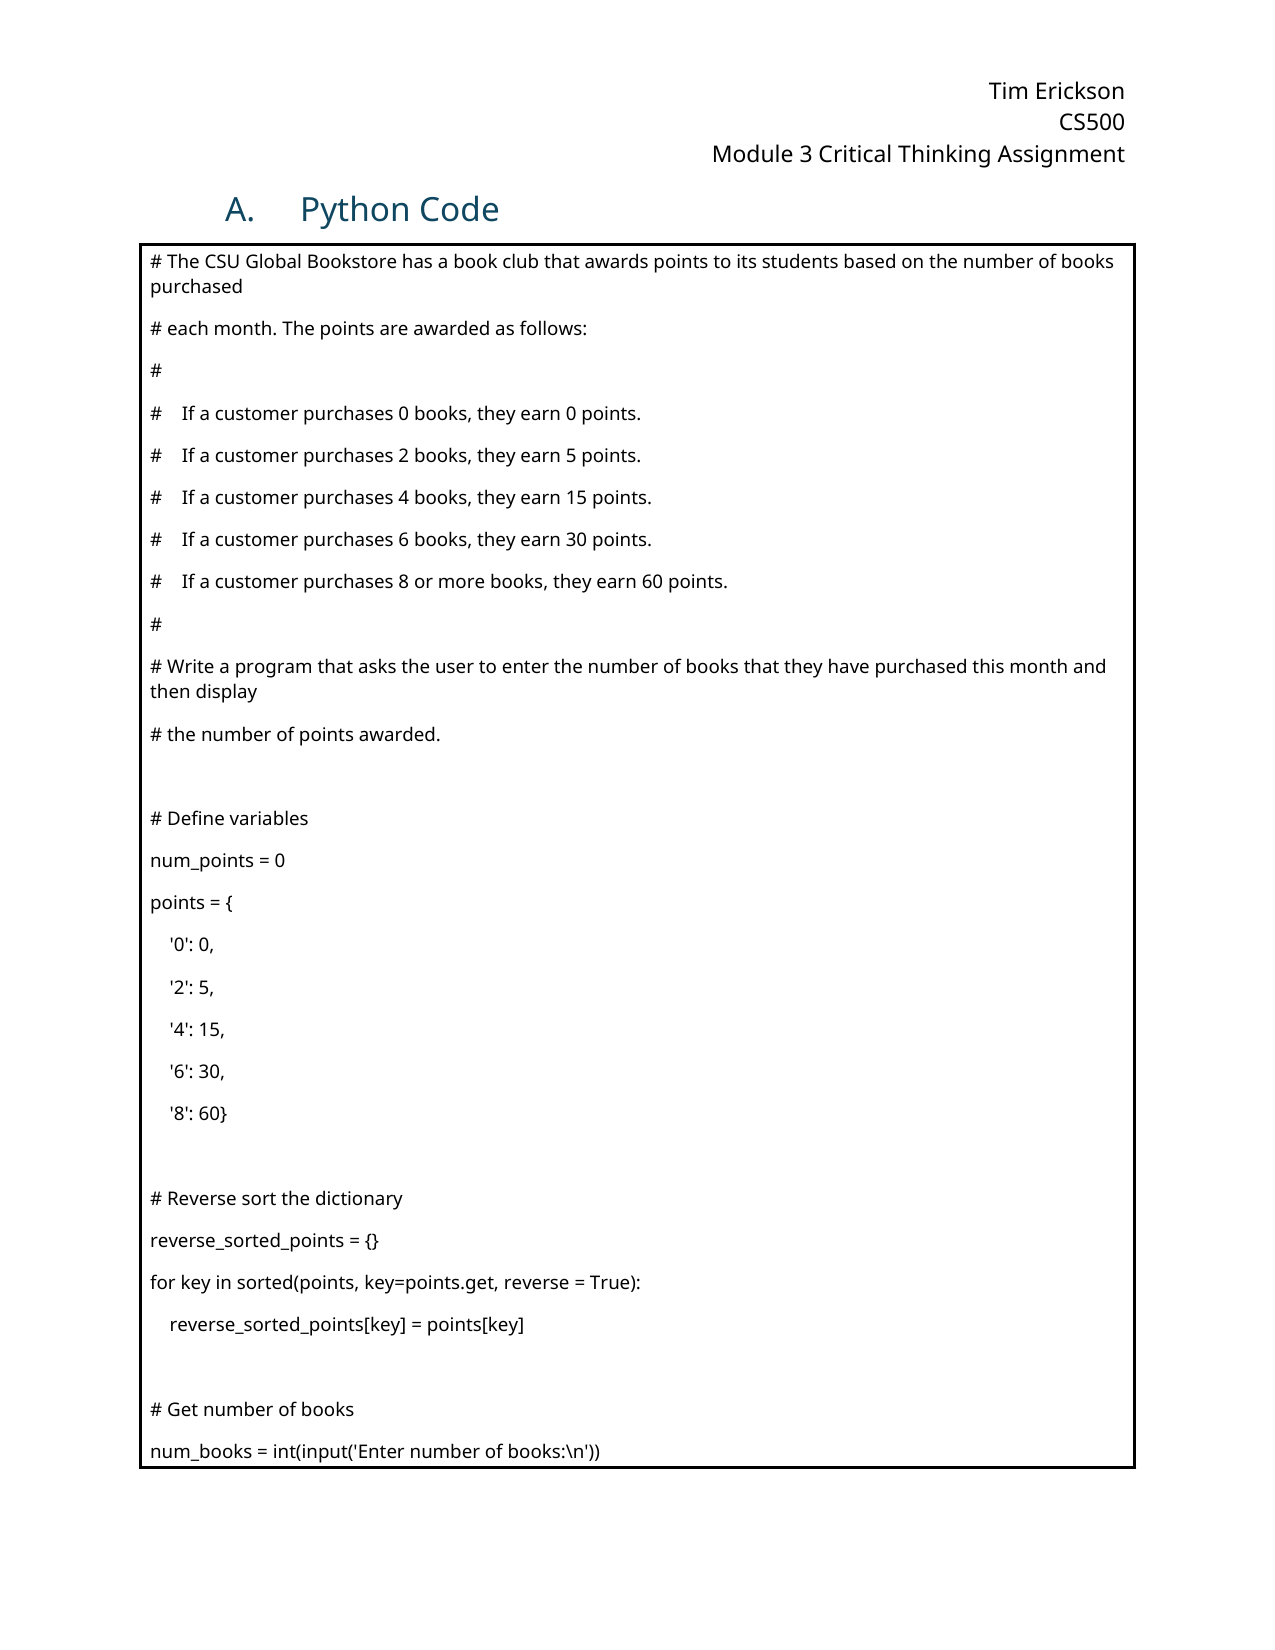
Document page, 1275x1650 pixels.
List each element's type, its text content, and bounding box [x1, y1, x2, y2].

text points = { [142, 884, 1133, 915]
text for key in sorted(points, key=points.get, reverse = True): [142, 1264, 1133, 1295]
text num_books = int(input('Enter number of books:\n')) [142, 1433, 1133, 1466]
text # Write a program that asks the user to enter the number of books that they have purchased this month and then display [142, 648, 1133, 704]
text # [142, 353, 1133, 383]
text # If a customer purchases 4 books, they earn 15 points. [142, 479, 1133, 510]
text '4': 15, [142, 1011, 1133, 1042]
text '0': 0, [142, 927, 1133, 957]
text '6': 30, [142, 1053, 1133, 1084]
subtitle Python Code [225, 185, 1125, 231]
text reverse_sorted_points = {} [142, 1222, 1133, 1253]
text # If a customer purchases 6 books, they earn 30 points. [142, 521, 1133, 552]
text # Define variables [142, 800, 1133, 831]
text # Get number of books [142, 1391, 1133, 1421]
text # Reverse sort the dictionary [142, 1180, 1133, 1210]
text # If a customer purchases 0 books, they earn 0 points. [142, 395, 1133, 426]
text '8': 60} [142, 1095, 1133, 1126]
text num_points = 0 [142, 842, 1133, 873]
text # each month. The points are awarded as follows: [142, 310, 1133, 341]
text '2': 5, [142, 969, 1133, 999]
text # the number of points awarded. [142, 716, 1133, 746]
text # [142, 606, 1133, 636]
text reverse_sorted_points[key] = points[key] [142, 1306, 1133, 1337]
text # If a customer purchases 2 books, they earn 5 points. [142, 437, 1133, 468]
text # If a customer purchases 8 or more books, they earn 60 points. [142, 563, 1133, 594]
text # The CSU Global Bookstore has a book club that awards points to its students based on the number of books purchased [142, 246, 1133, 299]
